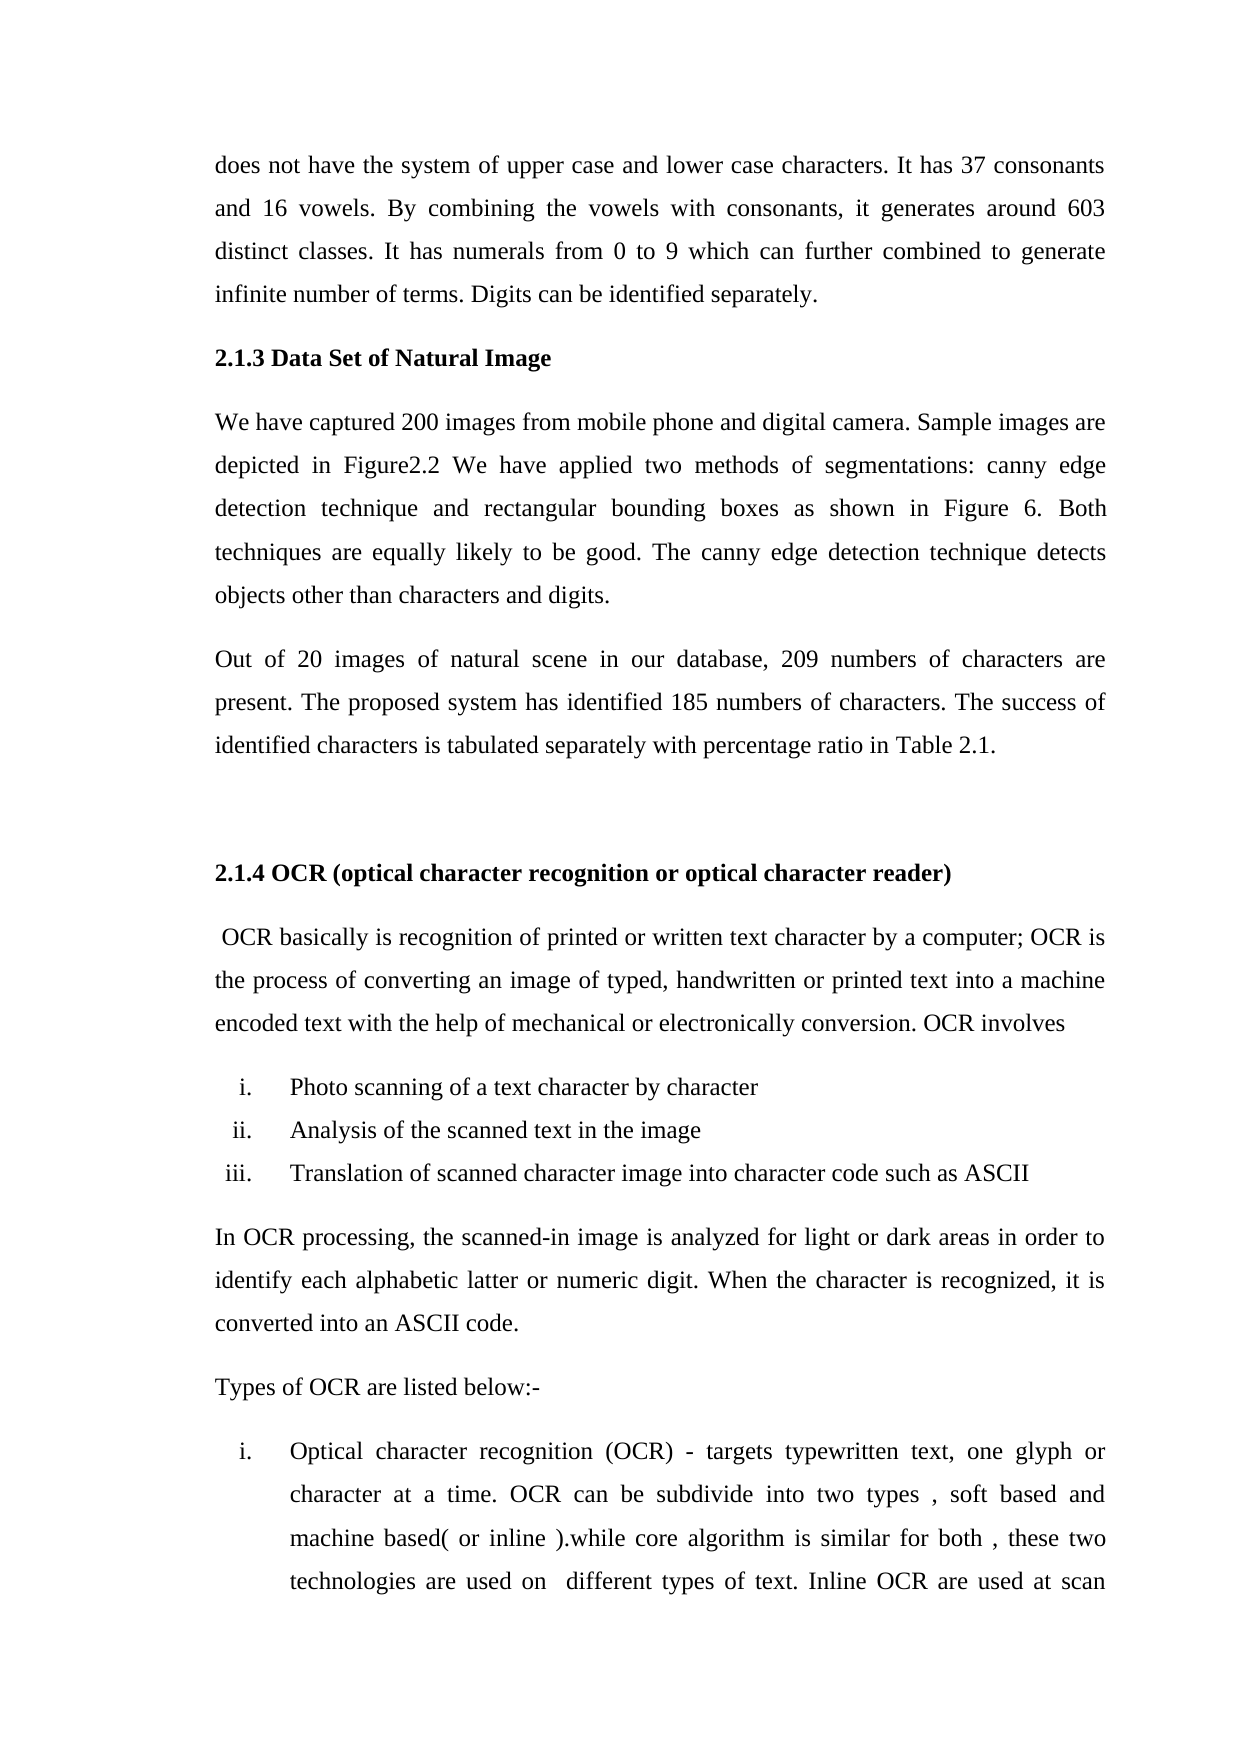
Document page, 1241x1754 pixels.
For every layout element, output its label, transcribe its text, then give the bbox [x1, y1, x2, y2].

text 2.1.3 Data Set of Natural Image [214, 343, 1107, 372]
text We have captured 200 images from mobile phone and digital camera. Sample images are depicted in Figure2.2 We have applied two methods of segmentations: canny edge detection technique and rectangular bounding boxes as shown in Figure 6. Both techniques are equally likely to be good. The canny edge detection technique detects objects other than characters and digits. [214, 407, 1107, 608]
list Analysis of the scanned text in the image [252, 1115, 1107, 1144]
text 2.1.4 OCR (optical character recognition or optical character reader) [214, 858, 1107, 887]
text In OCR processing, the scanned-in image is analyzed for light or dark areas in order to identify each alphabetic latter or numeric digit. When the character is recognized, it is converted into an ASCII code. [214, 1222, 1107, 1337]
text Types of OCR are listed below:- [214, 1372, 1107, 1401]
list Translation of scanned character image into character code such as ASCII [252, 1158, 1107, 1187]
list Photo scanning of a text character by character [252, 1072, 1107, 1101]
text OCR basically is recognition of printed or written text character by a computer; OCR is the process of converting an image of typed, handwritten or printed text into a machine encoded text with the help of mechanical or electronically conversion. OCR involves [214, 922, 1107, 1037]
text Out of 20 images of natural scene in our database, 209 numbers of characters are present. The proposed system has identified 185 numbers of characters. The success of identified characters is tabulated separately with percentage ratio in Table 2.1. [214, 644, 1107, 759]
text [214, 150, 1107, 308]
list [252, 1436, 1107, 1594]
